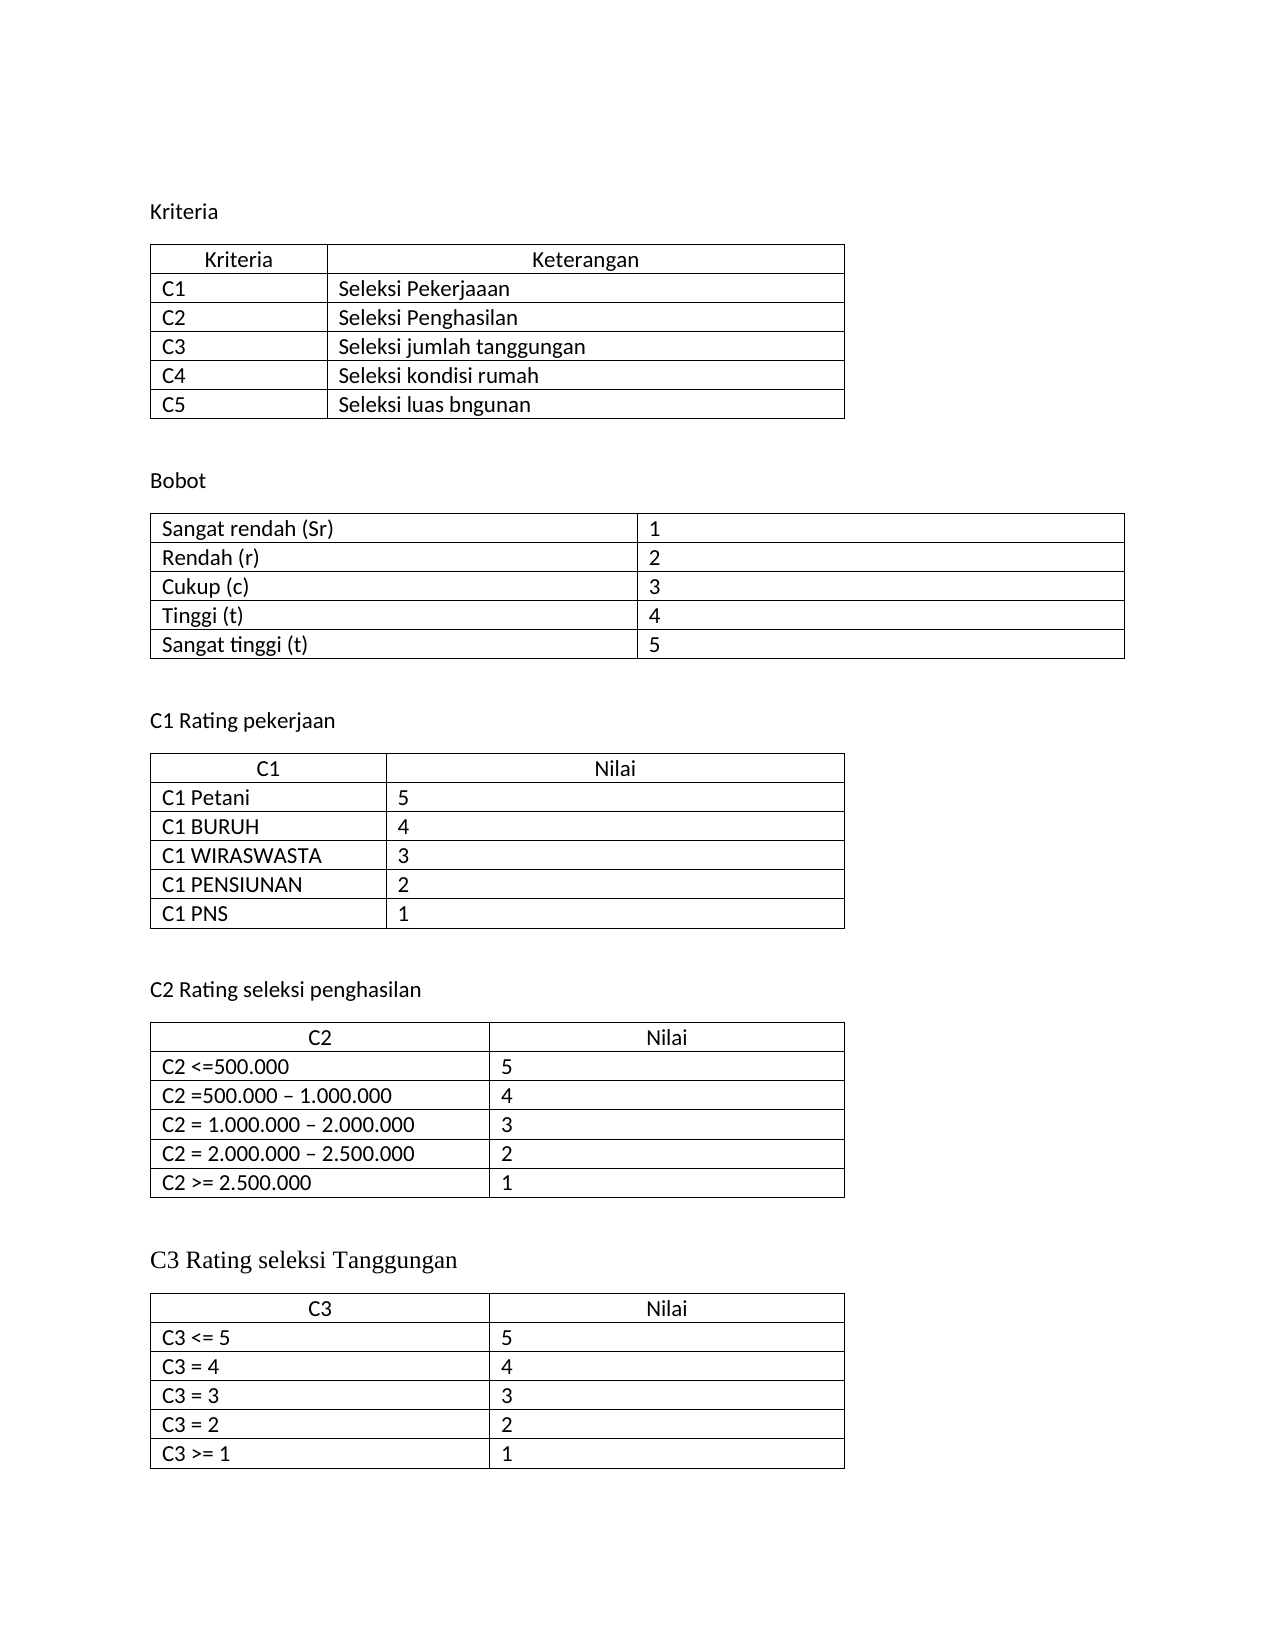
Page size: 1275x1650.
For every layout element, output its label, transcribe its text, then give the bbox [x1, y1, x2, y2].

table_header Nilai [490, 1023, 844, 1051]
table_cell 1 [387, 899, 844, 927]
table_header Nilai [387, 754, 844, 782]
table_cell 4 [490, 1352, 844, 1380]
table_cell 5 [638, 630, 1124, 658]
table_cell Seleksi jumlah tanggungan [328, 332, 844, 360]
table_cell 1 [490, 1439, 844, 1467]
table_cell C2 =500.000 – 1.000.000 [151, 1081, 489, 1109]
table_header Sangat rendah (Sr) [151, 514, 637, 542]
table_cell C2 [151, 303, 327, 331]
table_cell Cukup (c) [151, 572, 637, 600]
table_cell Seleksi luas bngunan [328, 390, 844, 418]
table_cell 3 [490, 1110, 844, 1138]
table_header 1 [638, 514, 1124, 542]
table_cell 1 [490, 1169, 844, 1197]
text C1 Rating pekerjaan [150, 706, 1125, 734]
table_cell C3 <= 5 [151, 1323, 489, 1351]
text C3 Rating seleksi Tanggungan [150, 1245, 1125, 1274]
table_cell C4 [151, 361, 327, 389]
text C2 Rating seleksi penghasilan [150, 975, 1125, 1003]
table_cell C5 [151, 390, 327, 418]
table_cell C2 >= 2.500.000 [151, 1169, 489, 1197]
table_cell Seleksi Penghasilan [328, 303, 844, 331]
table_cell C3 [151, 332, 327, 360]
table_header C1 [151, 754, 386, 782]
text Kriteria [150, 197, 1125, 225]
table_cell 2 [490, 1140, 844, 1167]
table_cell Sangat tinggi (t) [151, 630, 637, 658]
table_cell Seleksi Pekerjaaan [328, 274, 844, 302]
table_cell 5 [490, 1323, 844, 1351]
table_cell 2 [387, 870, 844, 898]
table_cell C3 = 2 [151, 1410, 489, 1438]
table_cell C3 = 4 [151, 1352, 489, 1380]
table_cell 3 [490, 1381, 844, 1409]
table_cell C2 = 1.000.000 – 2.000.000 [151, 1110, 489, 1138]
table_cell C1 BURUH [151, 812, 386, 840]
table_cell 3 [638, 572, 1124, 600]
table_cell C1 [151, 274, 327, 302]
table_header C3 [151, 1294, 489, 1322]
table_header Kriteria [151, 245, 327, 273]
text Bobot [150, 466, 1125, 494]
table_cell 4 [490, 1081, 844, 1109]
table_cell Tinggi (t) [151, 601, 637, 629]
table_cell C3 >= 1 [151, 1439, 489, 1467]
table_cell C2 = 2.000.000 – 2.500.000 [151, 1140, 489, 1167]
table_cell 5 [490, 1052, 844, 1080]
table_cell 2 [638, 543, 1124, 571]
table_cell 5 [387, 783, 844, 811]
table_cell C3 = 3 [151, 1381, 489, 1409]
table_cell C1 PENSIUNAN [151, 870, 386, 898]
table_cell 3 [387, 841, 844, 869]
table_cell 2 [490, 1410, 844, 1438]
table_cell 4 [638, 601, 1124, 629]
table_cell 4 [387, 812, 844, 840]
table_header C2 [151, 1023, 489, 1051]
table_cell Rendah (r) [151, 543, 637, 571]
table_cell C1 Petani [151, 783, 386, 811]
table_cell Seleksi kondisi rumah [328, 361, 844, 389]
table_cell C2 <=500.000 [151, 1052, 489, 1080]
table_cell C1 WIRASWASTA [151, 841, 386, 869]
table_header Nilai [490, 1294, 844, 1322]
table_cell C1 PNS [151, 899, 386, 927]
table_header Keterangan [328, 245, 844, 273]
